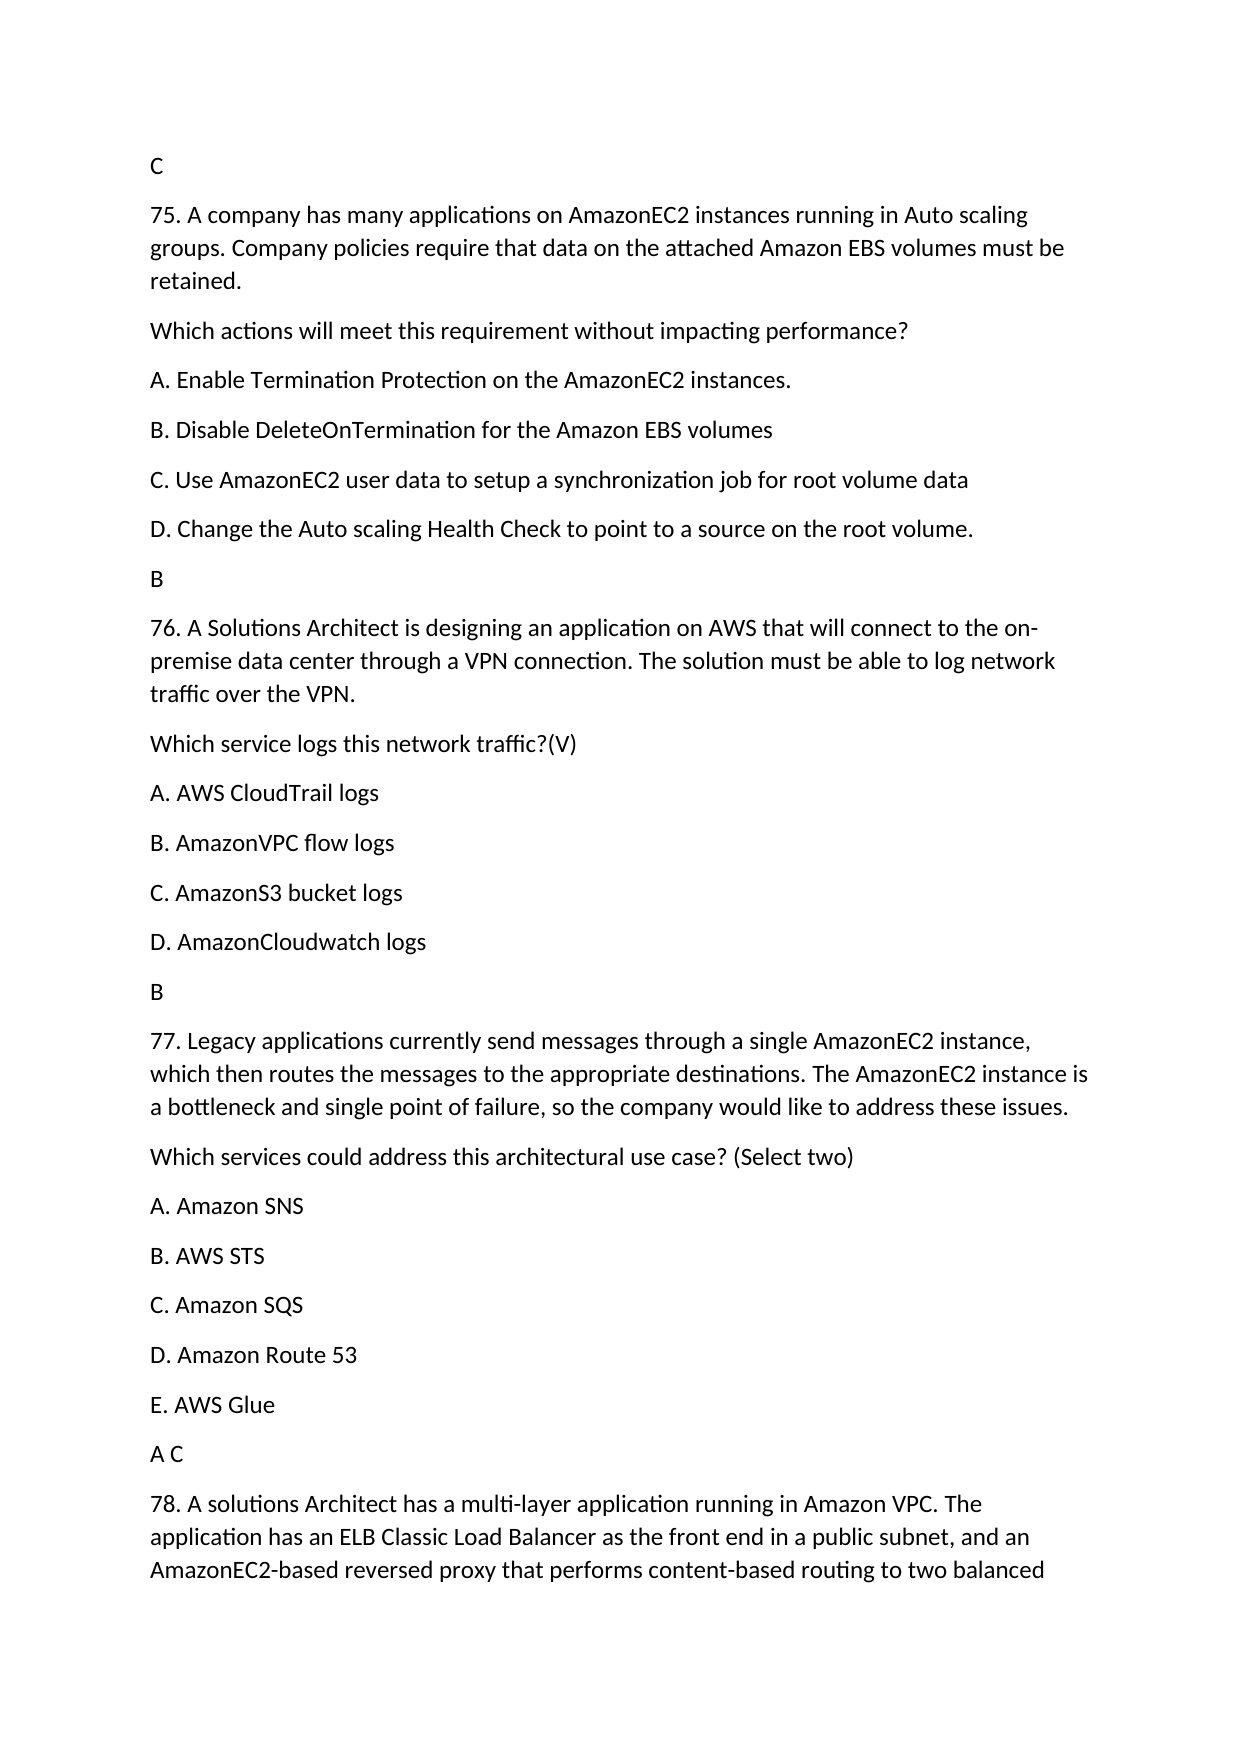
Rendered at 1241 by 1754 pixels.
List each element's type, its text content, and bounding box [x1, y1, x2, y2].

text Which actions will meet this requirement without impacting performance? [150, 315, 1090, 346]
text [150, 1488, 1090, 1584]
text B [150, 563, 1090, 593]
text D. Change the Auto scaling Health Check to point to a source on the root volume. [150, 513, 1090, 544]
text A. AWS CloudTrail logs [150, 777, 1090, 808]
text A C [150, 1438, 1090, 1469]
text C [150, 150, 1090, 181]
text D. Amazon Route 53 [150, 1339, 1090, 1370]
text B. Disable DeleteOnTermination for the Amazon EBS volumes [150, 414, 1090, 445]
text Which service logs this network traffic?(V) [150, 728, 1090, 758]
text D. AmazonCloudwatch logs [150, 926, 1090, 957]
text C. Amazon SQS [150, 1289, 1090, 1320]
text A. Amazon SNS [150, 1190, 1090, 1221]
text E. AWS Glue [150, 1389, 1090, 1419]
text A. Enable Termination Protection on the AmazonEC2 instances. [150, 364, 1090, 395]
text B. AmazonVPC flow logs [150, 827, 1090, 858]
text C. AmazonS3 bucket logs [150, 877, 1090, 907]
text C. Use AmazonEC2 user data to setup a synchronization job for root volume data [150, 464, 1090, 494]
text 76. A Solutions Architect is designing an application on AWS that will connect to the on-premise data center through a VPN connection. The solution must be able to log network traffic over the VPN. [150, 612, 1090, 709]
text 75. A company has many applications on AmazonEC2 instances running in Auto scaling groups. Company policies require that data on the attached Amazon EBS volumes must be retained. [150, 199, 1090, 296]
text 77. Legacy applications currently send messages through a single AmazonEC2 instance, which then routes the messages to the appropriate destinations. The AmazonEC2 instance is a bottleneck and single point of failure, so the company would like to address these issues. [150, 1025, 1090, 1122]
text Which services could address this architectural use case? (Select two) [150, 1141, 1090, 1171]
text B. AWS STS [150, 1240, 1090, 1271]
text B [150, 976, 1090, 1006]
